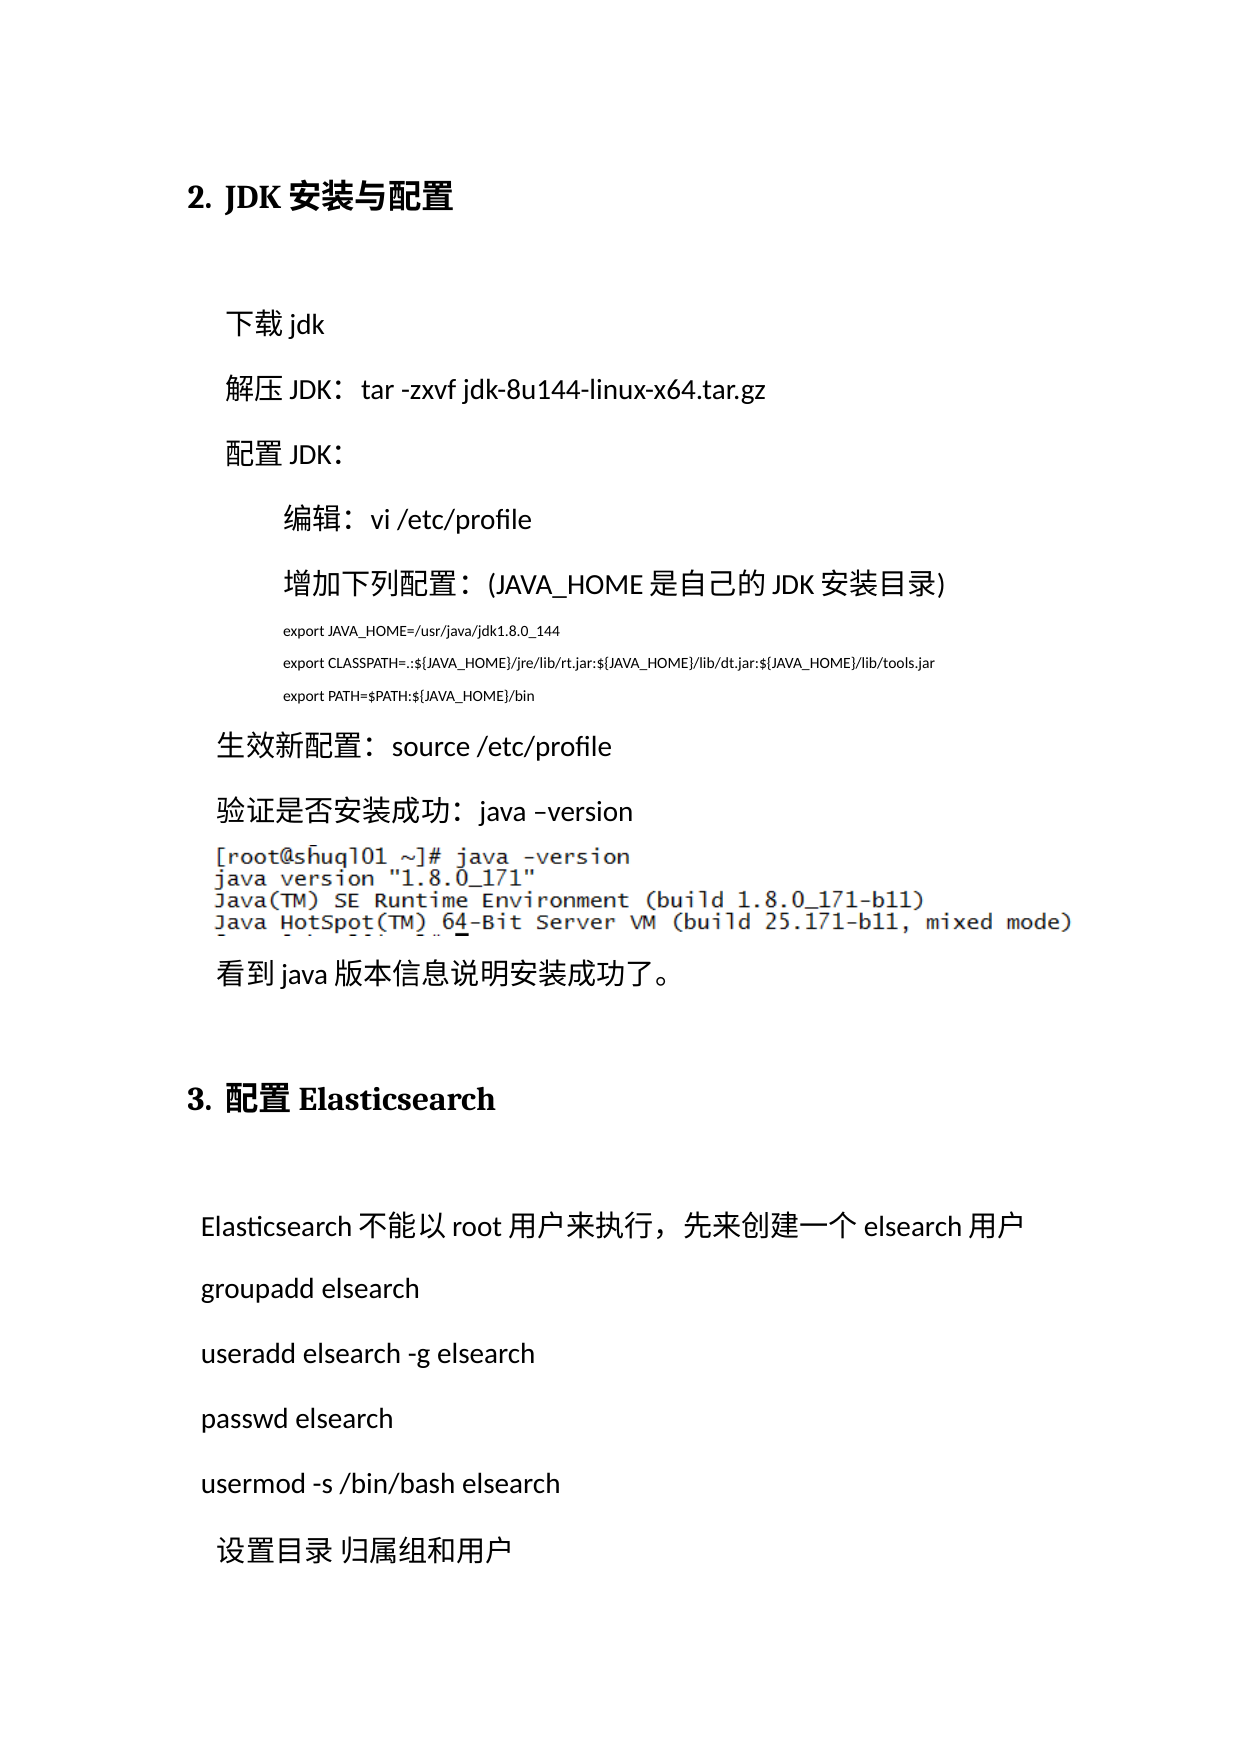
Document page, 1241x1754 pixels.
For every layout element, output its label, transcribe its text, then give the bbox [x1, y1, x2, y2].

subtitle JDK安装与配置 [187, 162, 1053, 227]
text export JAVA_HOME=/usr/java/jdk1.8.0_144 [225, 614, 1053, 647]
text 设置目录 归属组和用户 [187, 1516, 1053, 1581]
text 生效新配置：source /etc/profile [187, 712, 1053, 777]
text export CLASSPATH=.:${JAVA_HOME}/jre/lib/rt.jar:${JAVA_HOME}/lib/dt.jar:${JAVA_HOME}/lib/tools.jar [225, 647, 1053, 679]
text Elasticsearch不能以root用户来执行，先来创建一个elsearch用户 [187, 1191, 1053, 1256]
text passwd elsearch [187, 1386, 1053, 1451]
text usermod -s /bin/bash elsearch [187, 1451, 1053, 1516]
picture [212, 845, 1078, 936]
text groupadd elsearch [187, 1256, 1053, 1321]
text 配置JDK： [225, 419, 1053, 484]
subtitle 配置Elasticsearch [187, 1064, 1053, 1129]
text 增加下列配置：(JAVA_HOME是自己的JDK安装目录) [225, 549, 1053, 614]
text export PATH=$PATH:${JAVA_HOME}/bin [225, 679, 1053, 712]
text 解压JDK：tar -zxvf jdk-8u144-linux-x64.tar.gz [225, 354, 1053, 419]
text 验证是否安装成功：java –version [187, 777, 1053, 842]
text 下载jdk [225, 289, 1053, 354]
text 看到java版本信息说明安装成功了。 [187, 939, 1053, 1004]
text 编辑：vi /etc/profile [225, 484, 1053, 549]
text useradd elsearch -g elsearch [187, 1321, 1053, 1386]
